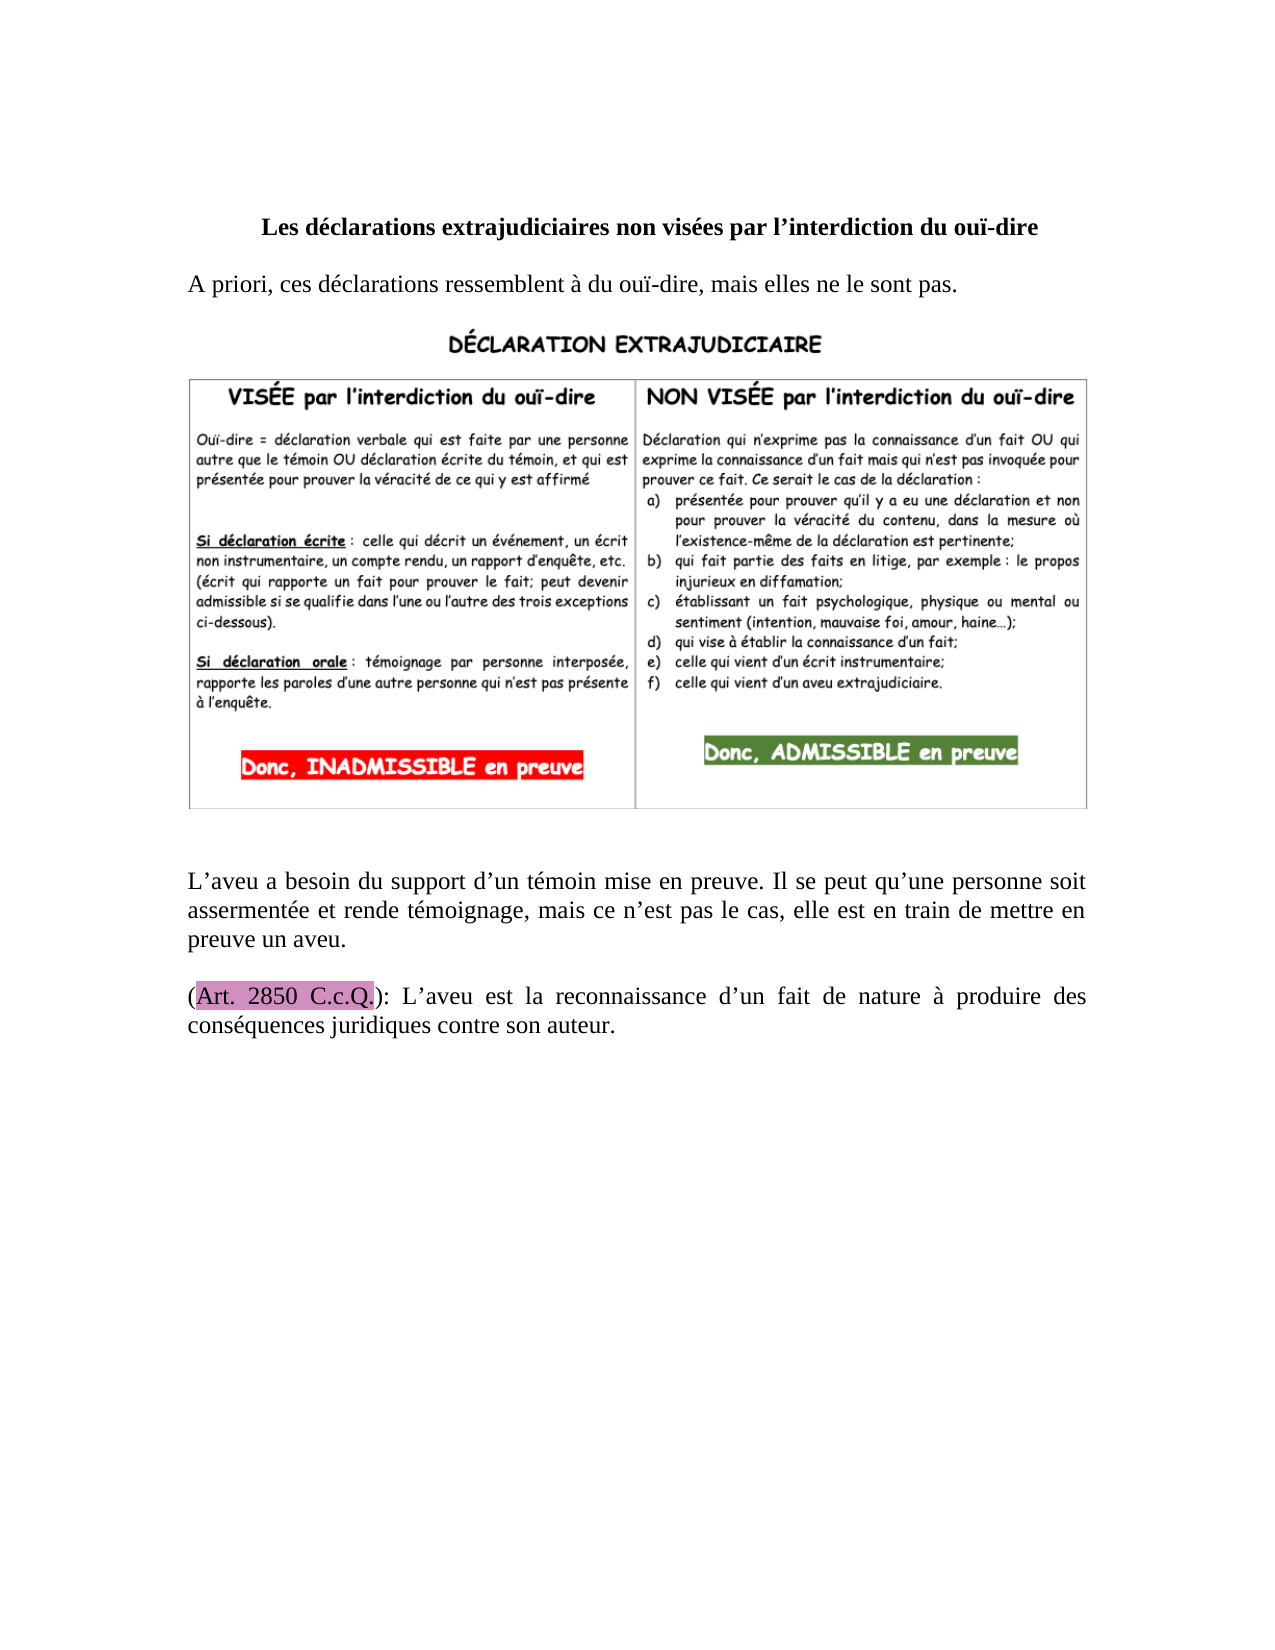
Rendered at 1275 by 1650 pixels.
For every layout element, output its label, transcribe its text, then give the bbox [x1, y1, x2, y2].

subtitle Les déclarations extrajudiciaires non visées par l’interdiction du ouï-dire [261, 212, 1087, 240]
text A priori, ces déclarations ressemblent à du ouï-dire, mais elles ne le sont pas. [187, 269, 1087, 298]
text L’aveu a besoin du support d’un témoin mise en preuve. Il se peut qu’une personne soit assermentée et rende témoignage, mais ce n’est pas le cas, elle est en train de mettre en preuve un aveu. [187, 866, 1087, 953]
text (Art. 2850 C.c.Q.): L’aveu est la reconnaissance d’un fait de nature à produire des conséquences juridiques contre son auteur. [187, 981, 1087, 1039]
picture [187, 326, 1088, 809]
